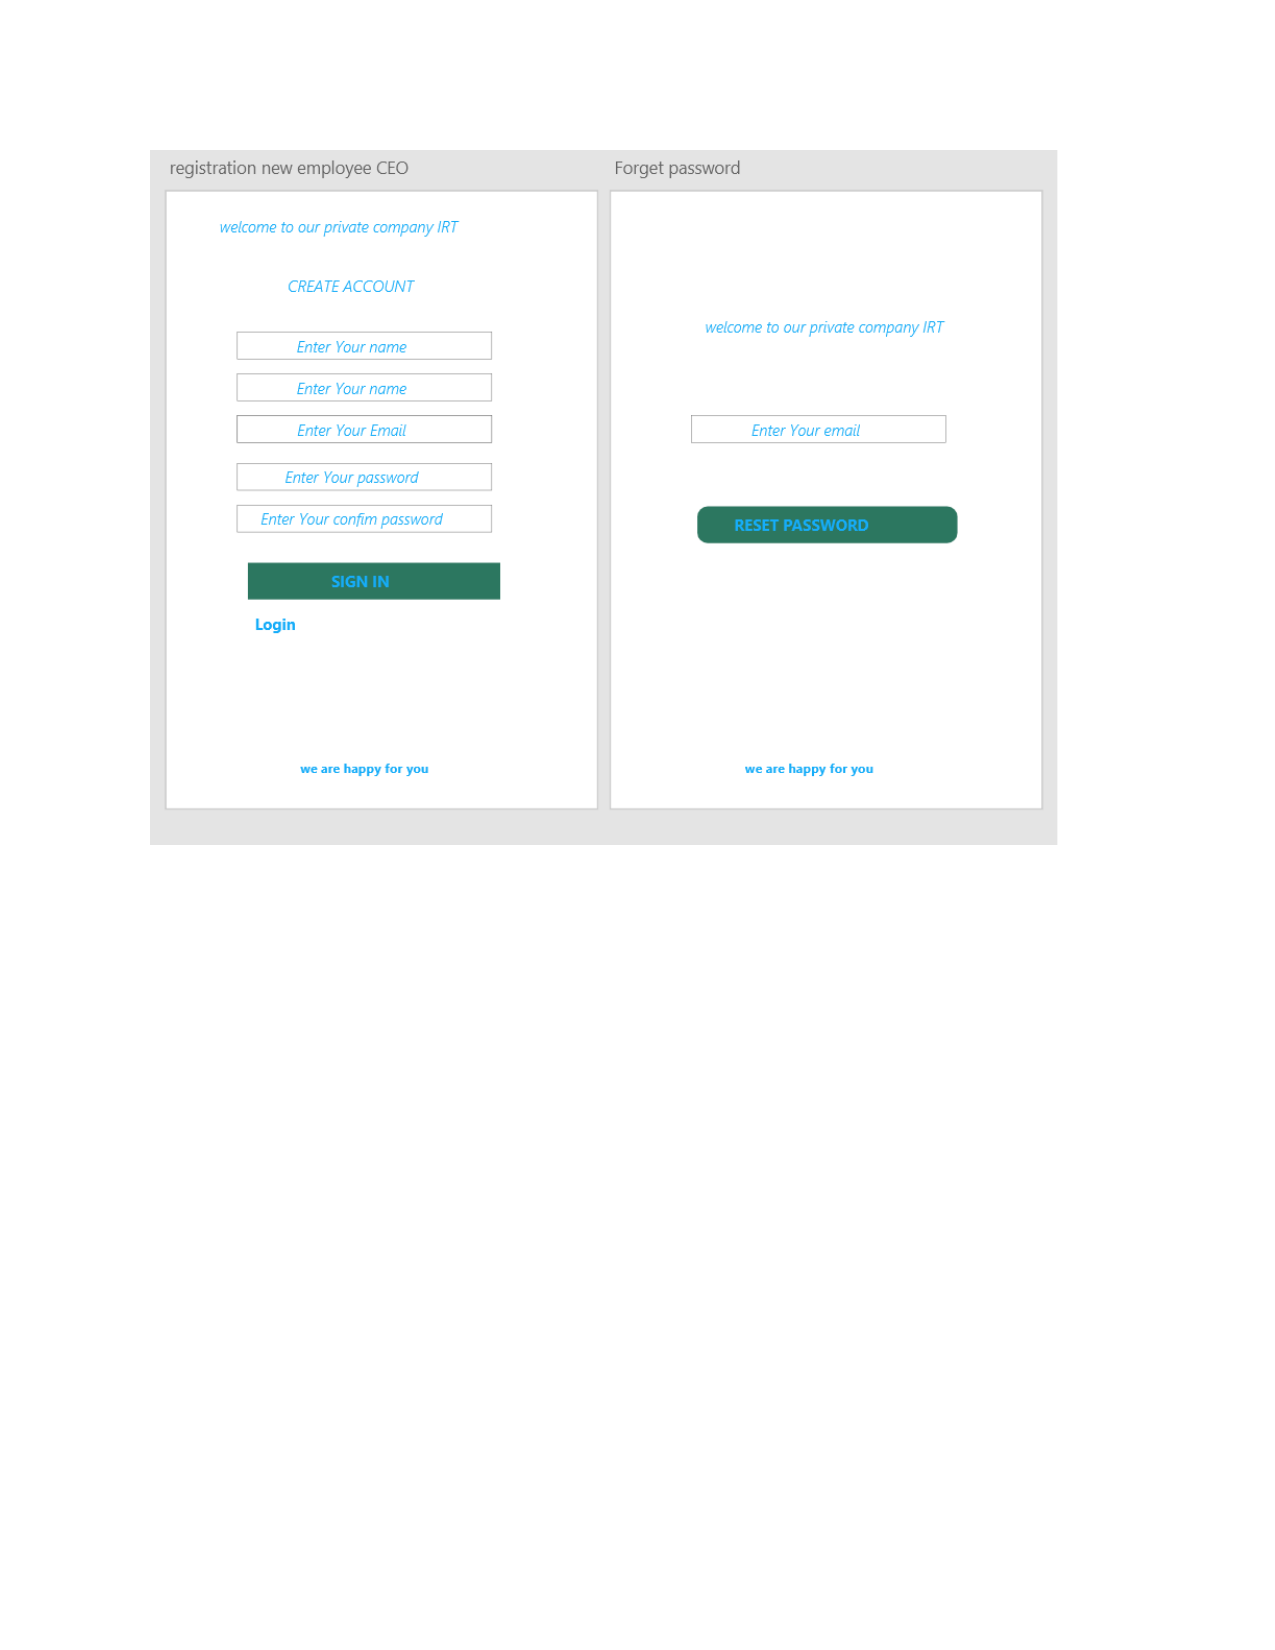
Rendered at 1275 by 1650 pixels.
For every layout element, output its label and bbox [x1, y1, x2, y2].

picture [150, 150, 1058, 845]
